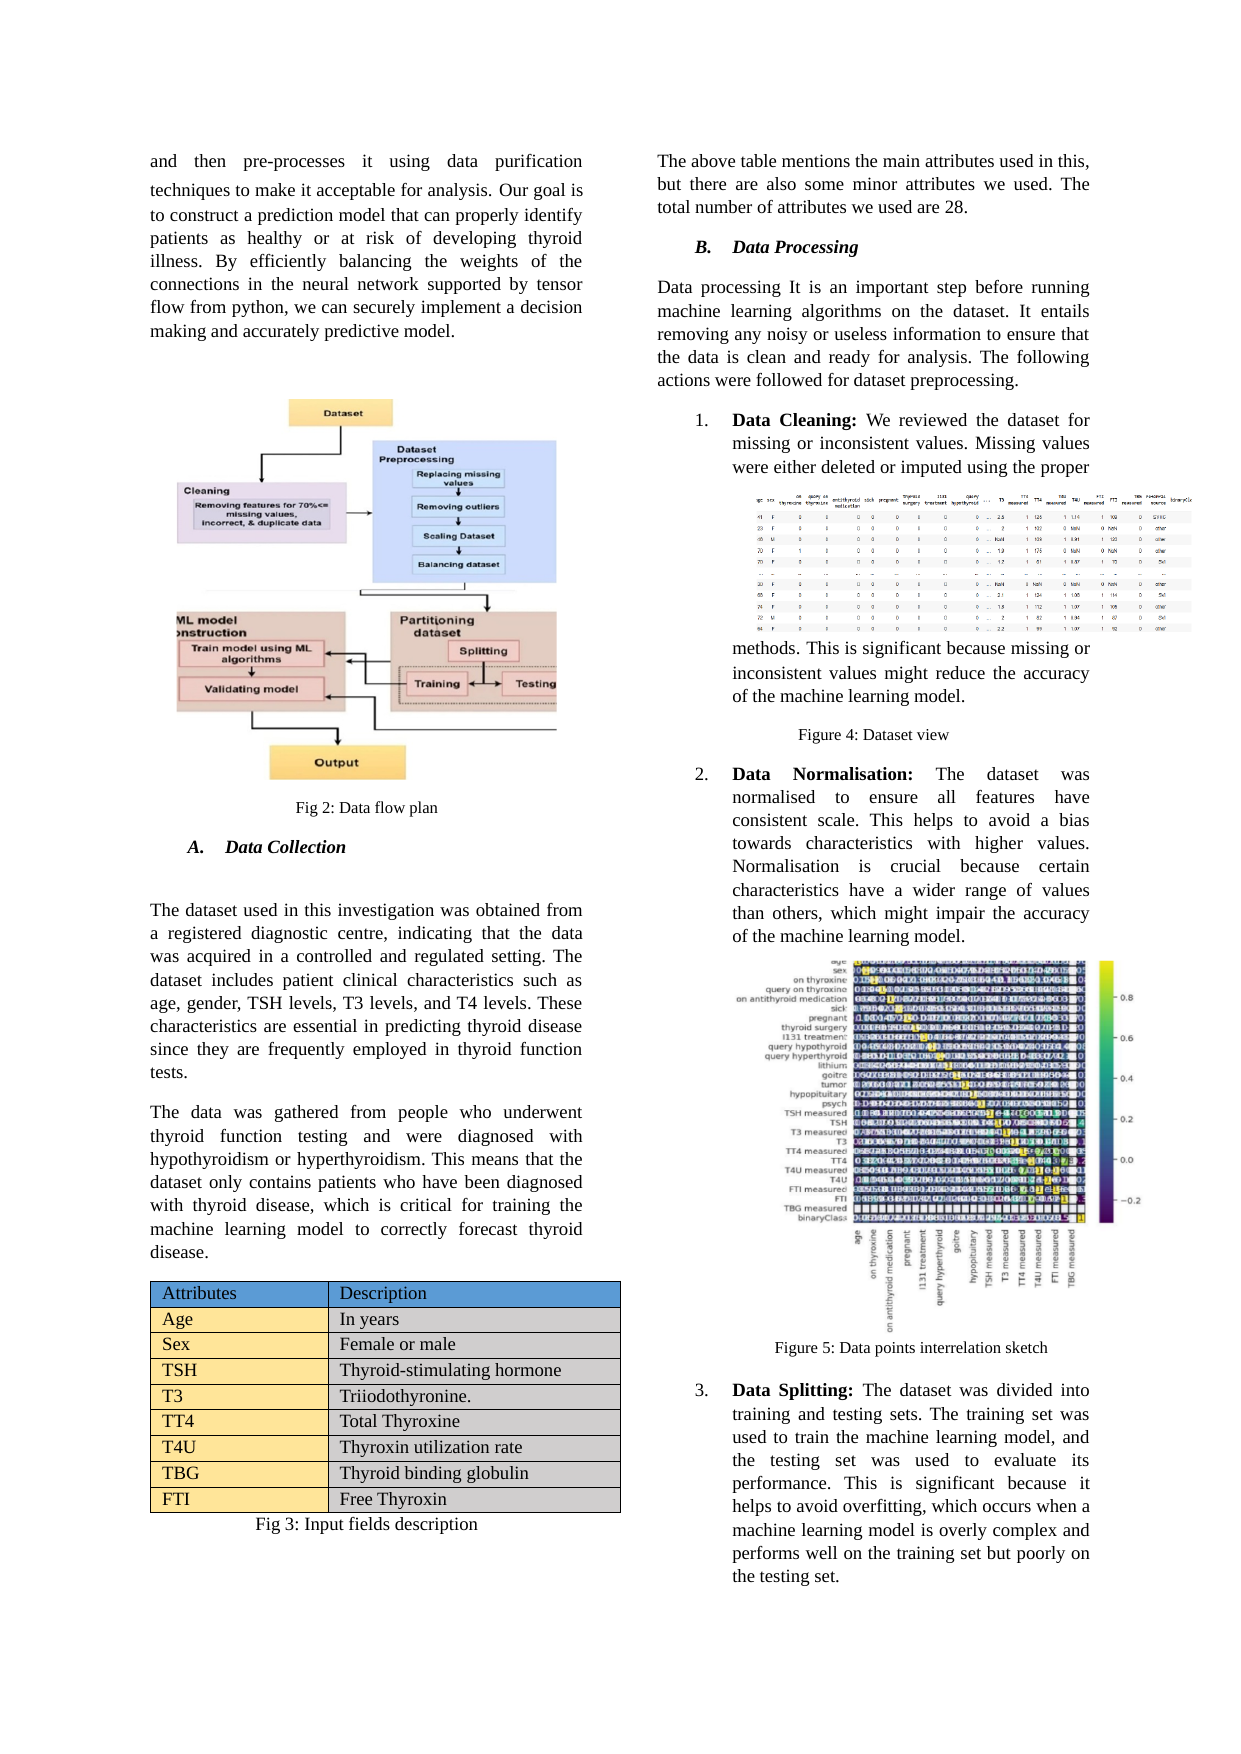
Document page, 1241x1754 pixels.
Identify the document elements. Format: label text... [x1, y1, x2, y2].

list Data Normalisation: The dataset was normalised to ensure all features have consistent scale. This helps to avoid a bias towards characteristics with higher values. Normalisation is crucial because certain characteristics have a wider range of values than others, which might impair the accuracy of the machine learning model. [694, 762, 1090, 947]
list Data Splitting: The dataset was divided into training and testing sets. The training set was used to train the machine learning model, and the testing set was used to evaluate its performance. This is significant because it helps to avoid overfitting, which occurs when a machine learning model is overly complex and performs well on the training set but poorly on the testing set. [694, 1379, 1090, 1587]
table_header Description [329, 1282, 620, 1307]
picture [756, 495, 1193, 632]
table_cell Thyroid binding globulin [329, 1462, 620, 1487]
table_cell Triiodothyronine. [329, 1385, 620, 1409]
table_cell Sex [151, 1333, 328, 1358]
text The dataset used in this investigation was obtained from a registered diagnostic centre, indicating that the data was acquired in a controlled and regulated setting. The dataset includes patient clinical characteristics such as age, gender, TSH levels, T3 levels, and T4 levels. These characteristics are essential in predicting thyroid disease since they are frequently employed in thyroid function tests. [150, 899, 583, 1083]
list Data Collection [187, 836, 583, 857]
table_cell FTI [151, 1488, 328, 1512]
table_cell Age [151, 1308, 328, 1332]
list Data Processing [694, 236, 1090, 258]
text Fig 3: Input fields description [150, 1513, 583, 1535]
table_cell Thyroid-stimulating hormone [329, 1359, 620, 1384]
table_cell TT4 [151, 1410, 328, 1435]
text The above table mentions the main attributes used in this, but there are also some minor attributes we used. The total number of attributes we used are 28. [657, 150, 1090, 218]
table_cell Total Thyroxine [329, 1410, 620, 1435]
picture [732, 948, 1163, 1336]
list Figure 5: Data points interrelation sketch [732, 1338, 1090, 1357]
table_cell In years [329, 1308, 620, 1332]
text Figure 4: Dataset view [657, 725, 1090, 744]
table_cell Thyroxin utilization rate [329, 1436, 620, 1461]
table_cell T4U [151, 1436, 328, 1461]
table_cell Free Thyroxin [329, 1488, 620, 1512]
table_cell Female or male [329, 1333, 620, 1358]
text The data was gathered from people who underwent thyroid function testing and were diagnosed with hypothyroidism or hyperthyroidism. This means that the dataset only contains patients who have been diagnosed with thyroid disease, which is critical for training the machine learning model to correctly forecast thyroid disease. [150, 1101, 583, 1262]
table_header Attributes [151, 1282, 328, 1307]
list Data Cleaning: We reviewed the dataset for missing or inconsistent values. Missing values were either deleted or imputed using the proper methods. This is significant because missing or inconsistent values might reduce the accuracy of the machine learning model. [694, 409, 1090, 707]
table_cell TSH [151, 1359, 328, 1384]
picture [176, 399, 557, 780]
text Fig 2: Data flow plan [150, 798, 583, 817]
table_cell TBG [151, 1462, 328, 1487]
table_cell T3 [151, 1385, 328, 1409]
text Data processing It is an important step before running machine learning algorithms on the dataset. It entails removing any noisy or useless information to ensure that the data is clean and ready for analysis. The following actions were followed for dataset preprocessing. [657, 276, 1090, 391]
